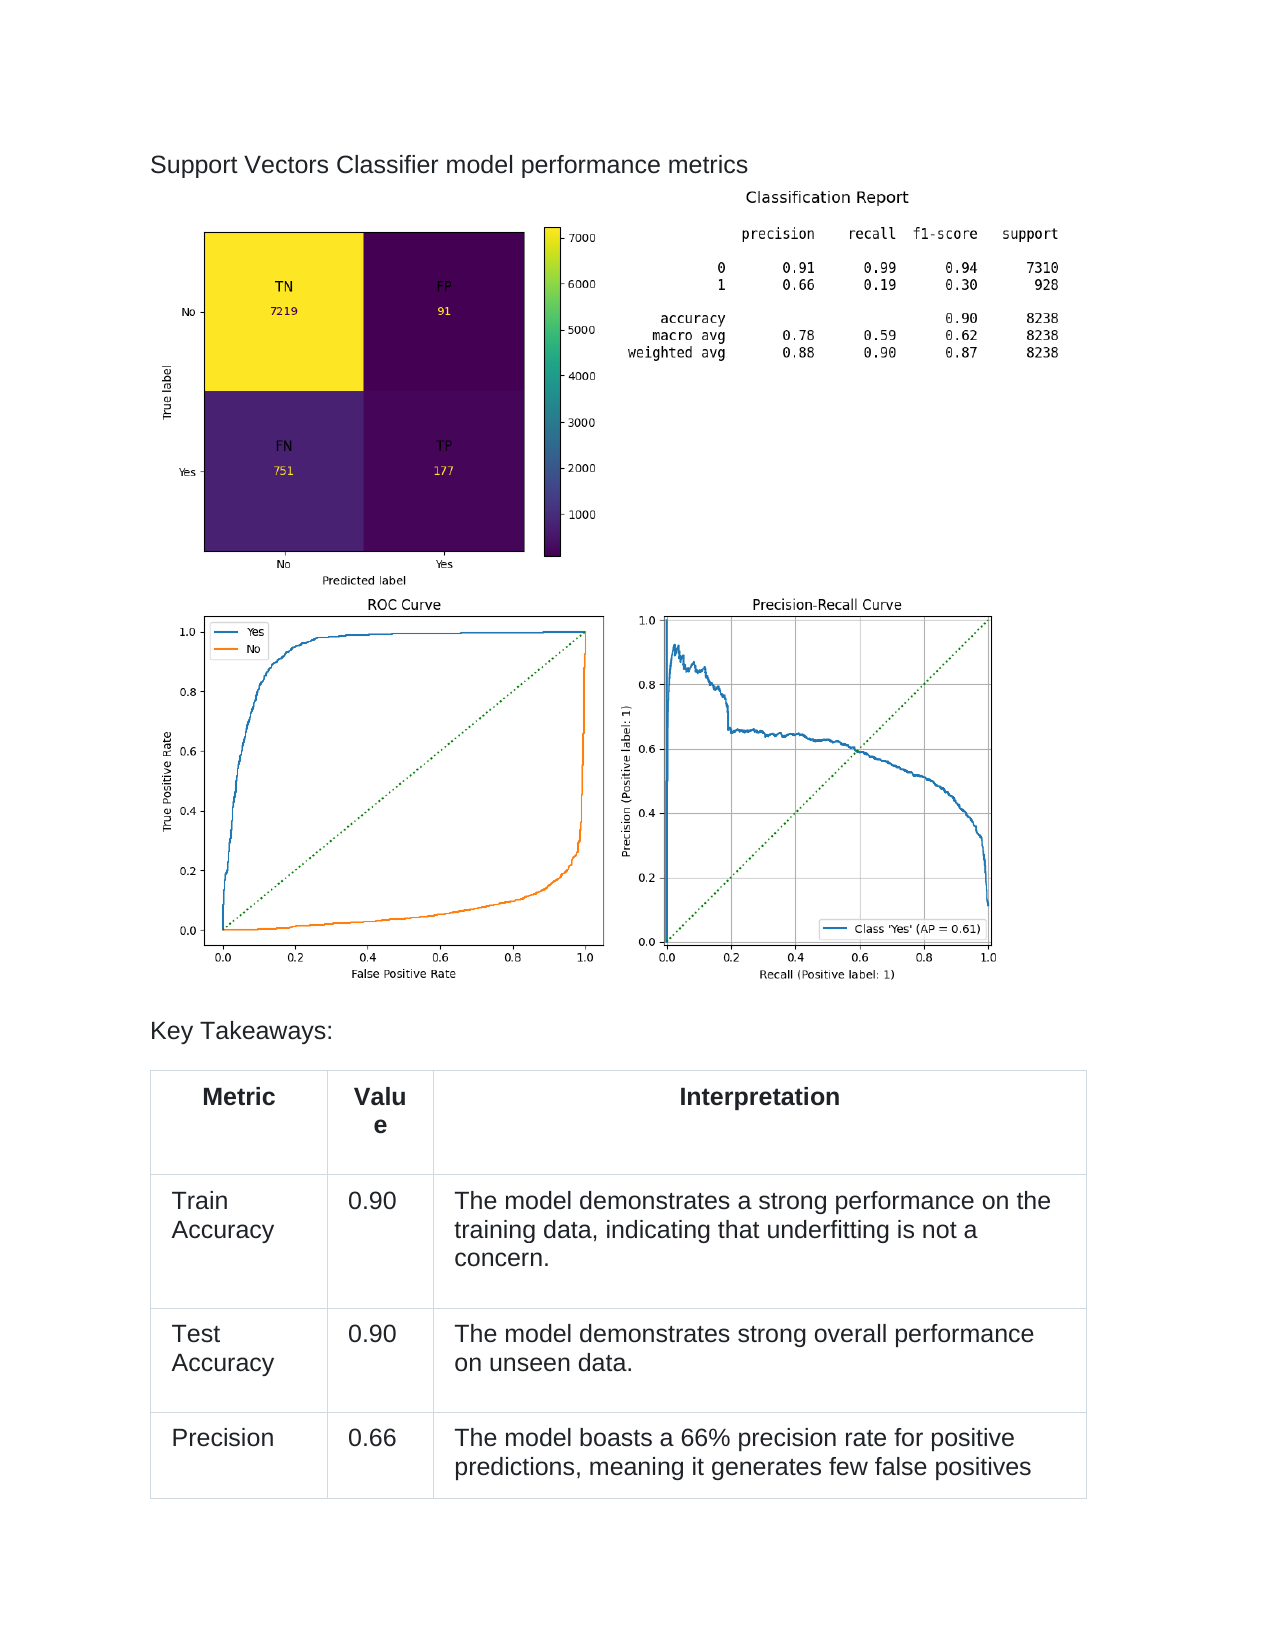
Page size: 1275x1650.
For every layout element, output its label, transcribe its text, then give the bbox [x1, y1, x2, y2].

table_cell Train Accuracy [151, 1175, 327, 1307]
table_cell 0.66 [328, 1413, 433, 1498]
table_header Interpretation [434, 1071, 1086, 1174]
table_cell 0.90 [328, 1309, 433, 1412]
table_cell The model boasts a 66% precision rate for positive predictions, meaning it generates few false positives [434, 1413, 1086, 1498]
picture [150, 178, 1125, 992]
table_cell The model demonstrates strong overall performance on unseen data. [434, 1309, 1086, 1412]
table_header Metric [151, 1071, 327, 1174]
text Support Vectors Classifier model performance metrics [150, 150, 1125, 178]
table_cell The model demonstrates a strong performance on the training data, indicating that underfitting is not a concern. [434, 1175, 1086, 1307]
text Key Takeaways: [150, 1016, 1125, 1045]
table_cell 0.90 [328, 1175, 433, 1307]
table_header Value [328, 1071, 433, 1174]
table_cell Precision [151, 1413, 327, 1498]
table_cell Test Accuracy [151, 1309, 327, 1412]
